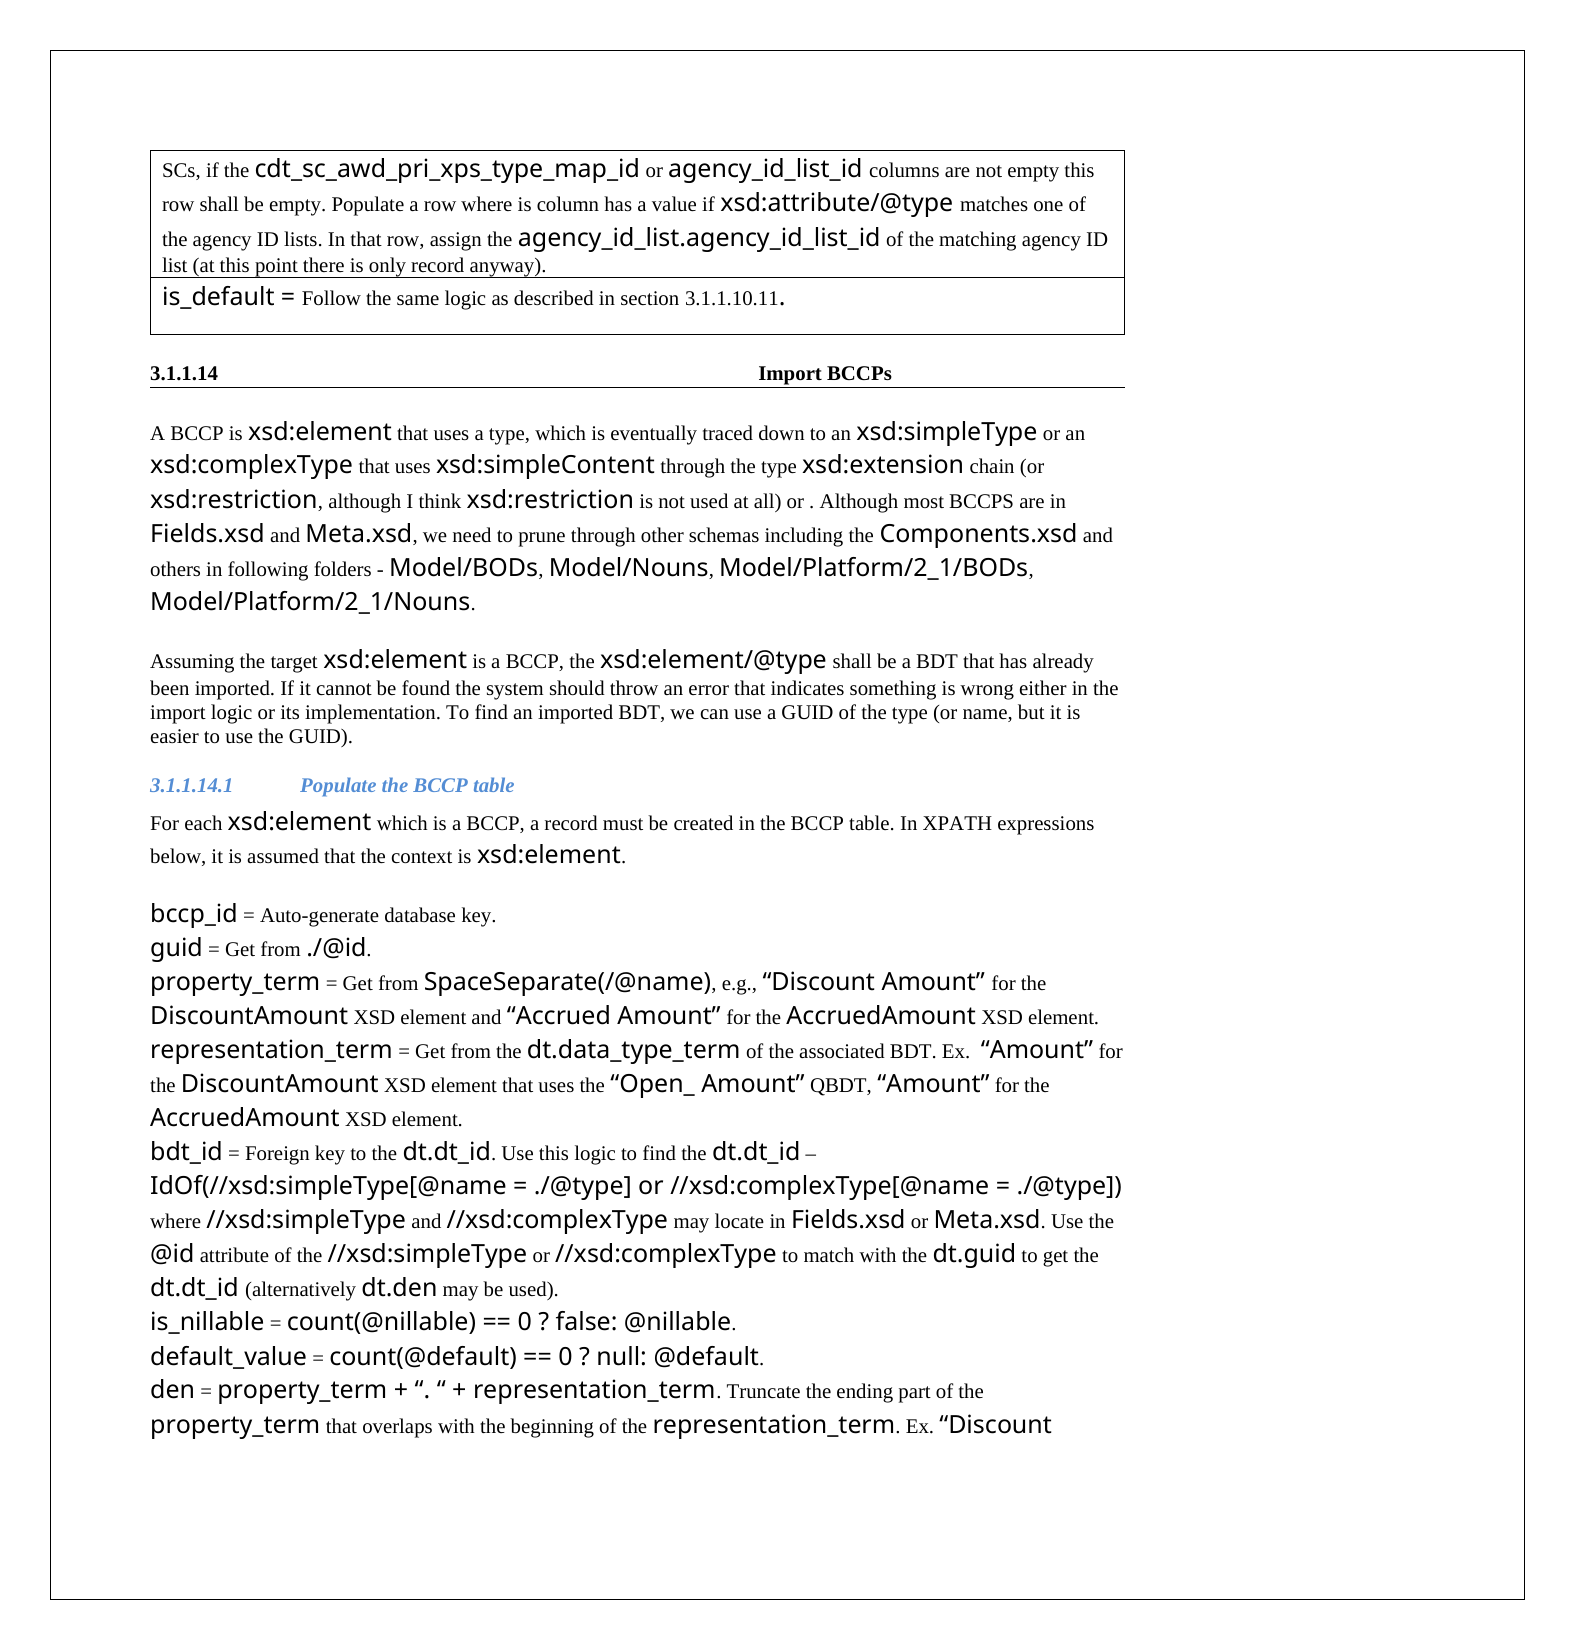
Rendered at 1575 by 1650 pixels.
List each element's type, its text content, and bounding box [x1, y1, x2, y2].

subtitle Import BCCPs [150, 360, 1125, 387]
text is_nillable = count(@nillable) == 0 ? false: @nillable. [150, 1304, 1125, 1338]
text Assuming the target xsd:element is a BCCP, the xsd:element/@type shall be a BDT that has already been imported. If it cannot be found the system should throw an error that indicates something is wrong either in the import logic or its implementation. To find an imported BDT, we can use a GUID of the type (or name, but it is easier to use the GUID). [150, 642, 1125, 748]
text representation_term = Get from the dt.data_type_term of the associated BDT. Ex. “Amount” for the DiscountAmount XSD element that uses the “Open_ Amount” QBDT, “Amount” for the AccruedAmount XSD element. [150, 1032, 1125, 1134]
text property_term = Get from SpaceSeparate(/@name), e.g., “Discount Amount” for the DiscountAmount XSD element and “Accrued Amount” for the AccruedAmount XSD element. [150, 963, 1125, 1032]
table_cell is_default = Follow the same logic as described in section 3.1.1.9.11. [151, 278, 1124, 334]
text A BCCP is xsd:element that uses a type, which is eventually traced down to an xsd:simpleType or an xsd:complexType that uses xsd:simpleContent through the type xsd:extension chain (or xsd:restriction, although I think xsd:restriction is not used at all) or . Although most BCCPS are in Fields.xsd and Meta.xsd, we need to prune through other schemas including the Components.xsd and others in following folders - Model/BODs, Model/Nouns, Model/Platform/2_1/BODs, Model/Platform/2_1/Nouns. [150, 413, 1125, 617]
text For each xsd:element which is a BCCP, a record must be created in the BCCP table. In XPATH expressions below, it is assumed that the context is xsd:element. [150, 803, 1125, 871]
text bccp_id = Auto-generate database key. [150, 895, 1125, 929]
text guid = Get from ./@id. [150, 929, 1125, 963]
subtitle Populate the BCCP table [150, 773, 975, 797]
text default_value = count(@default) == 0 ? null: @default. [150, 1338, 1125, 1372]
